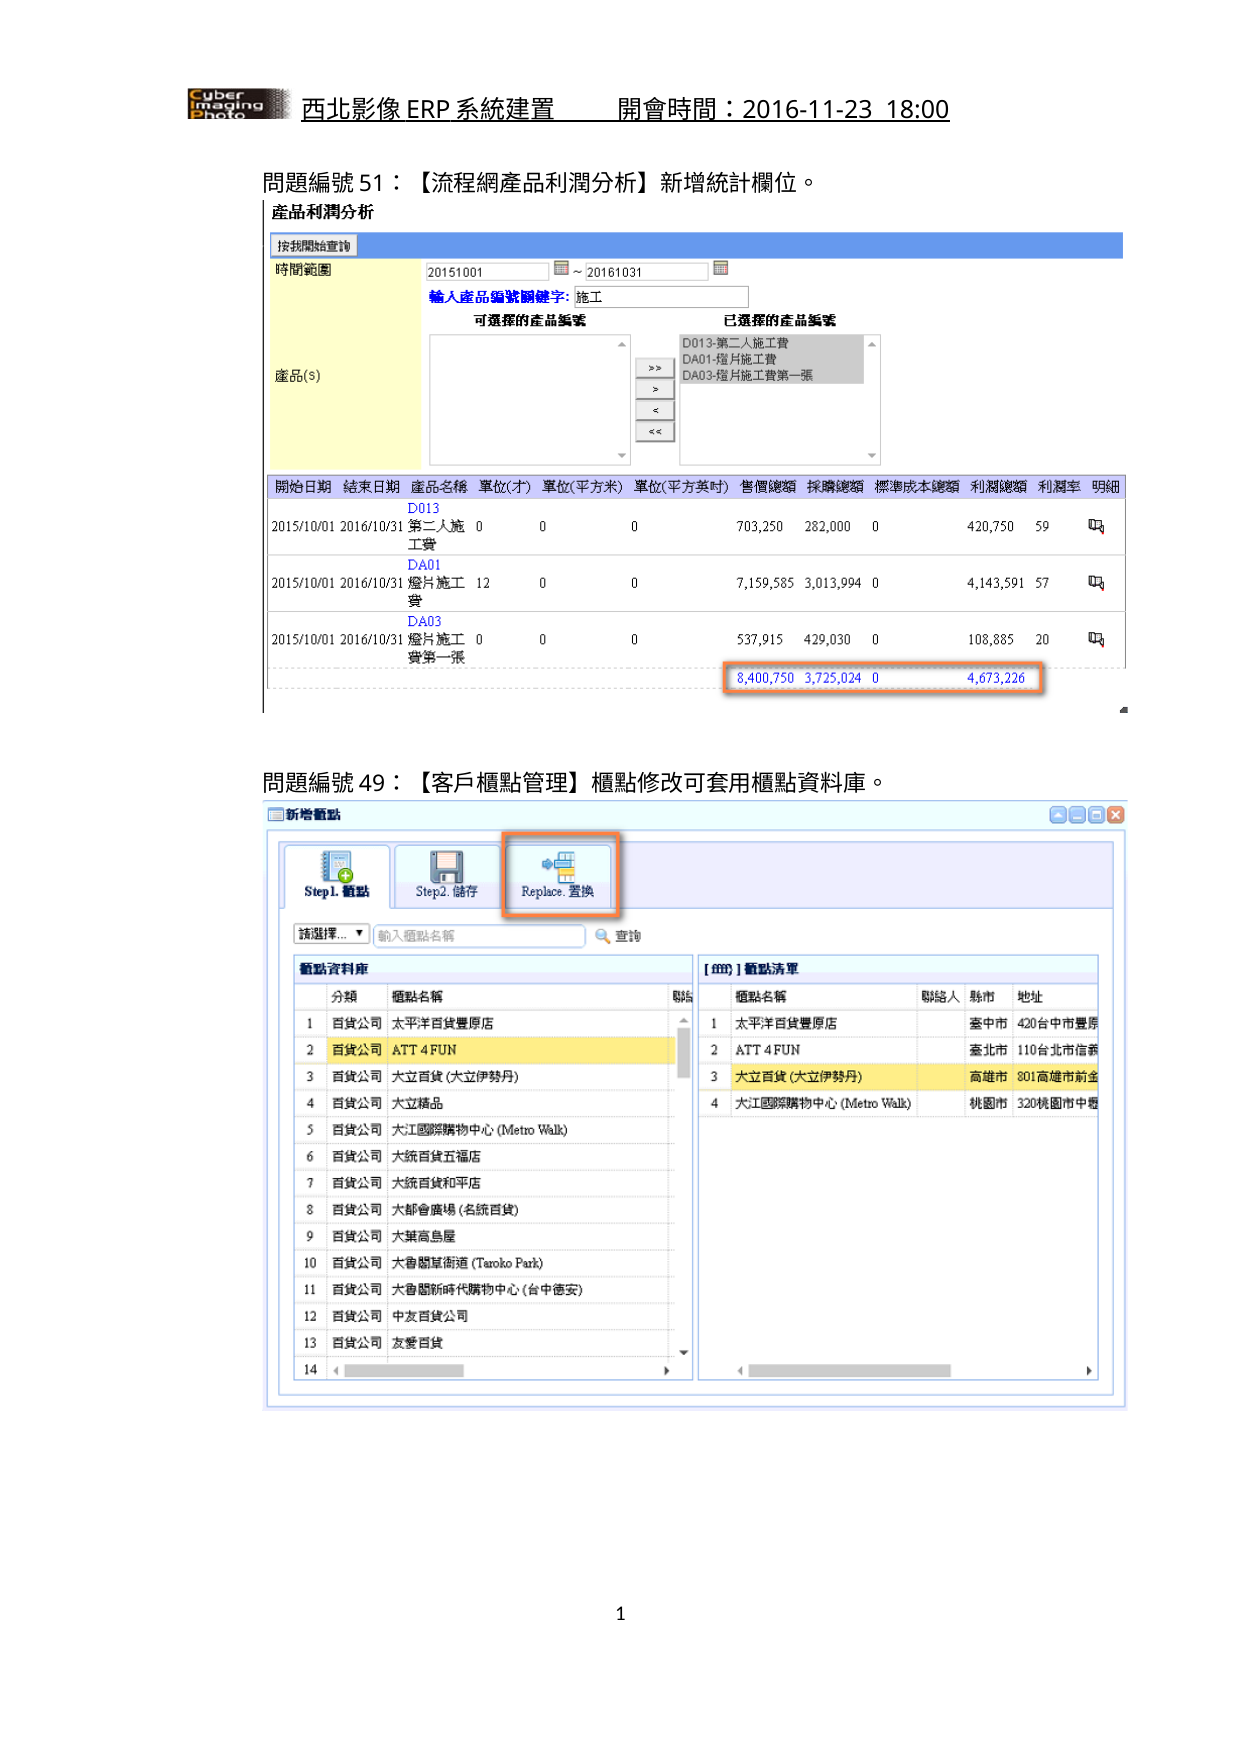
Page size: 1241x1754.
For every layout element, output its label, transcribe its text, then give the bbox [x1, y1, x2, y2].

picture [187, 88, 301, 119]
text 問題編號49：【客戶櫃點管理】櫃點修改可套用櫃點資料庫。 [262, 762, 1053, 800]
picture [262, 800, 1128, 1411]
text 問題編號51：【流程網產品利潤分析】新增統計欄位。 [262, 162, 1053, 200]
picture [262, 200, 1128, 713]
